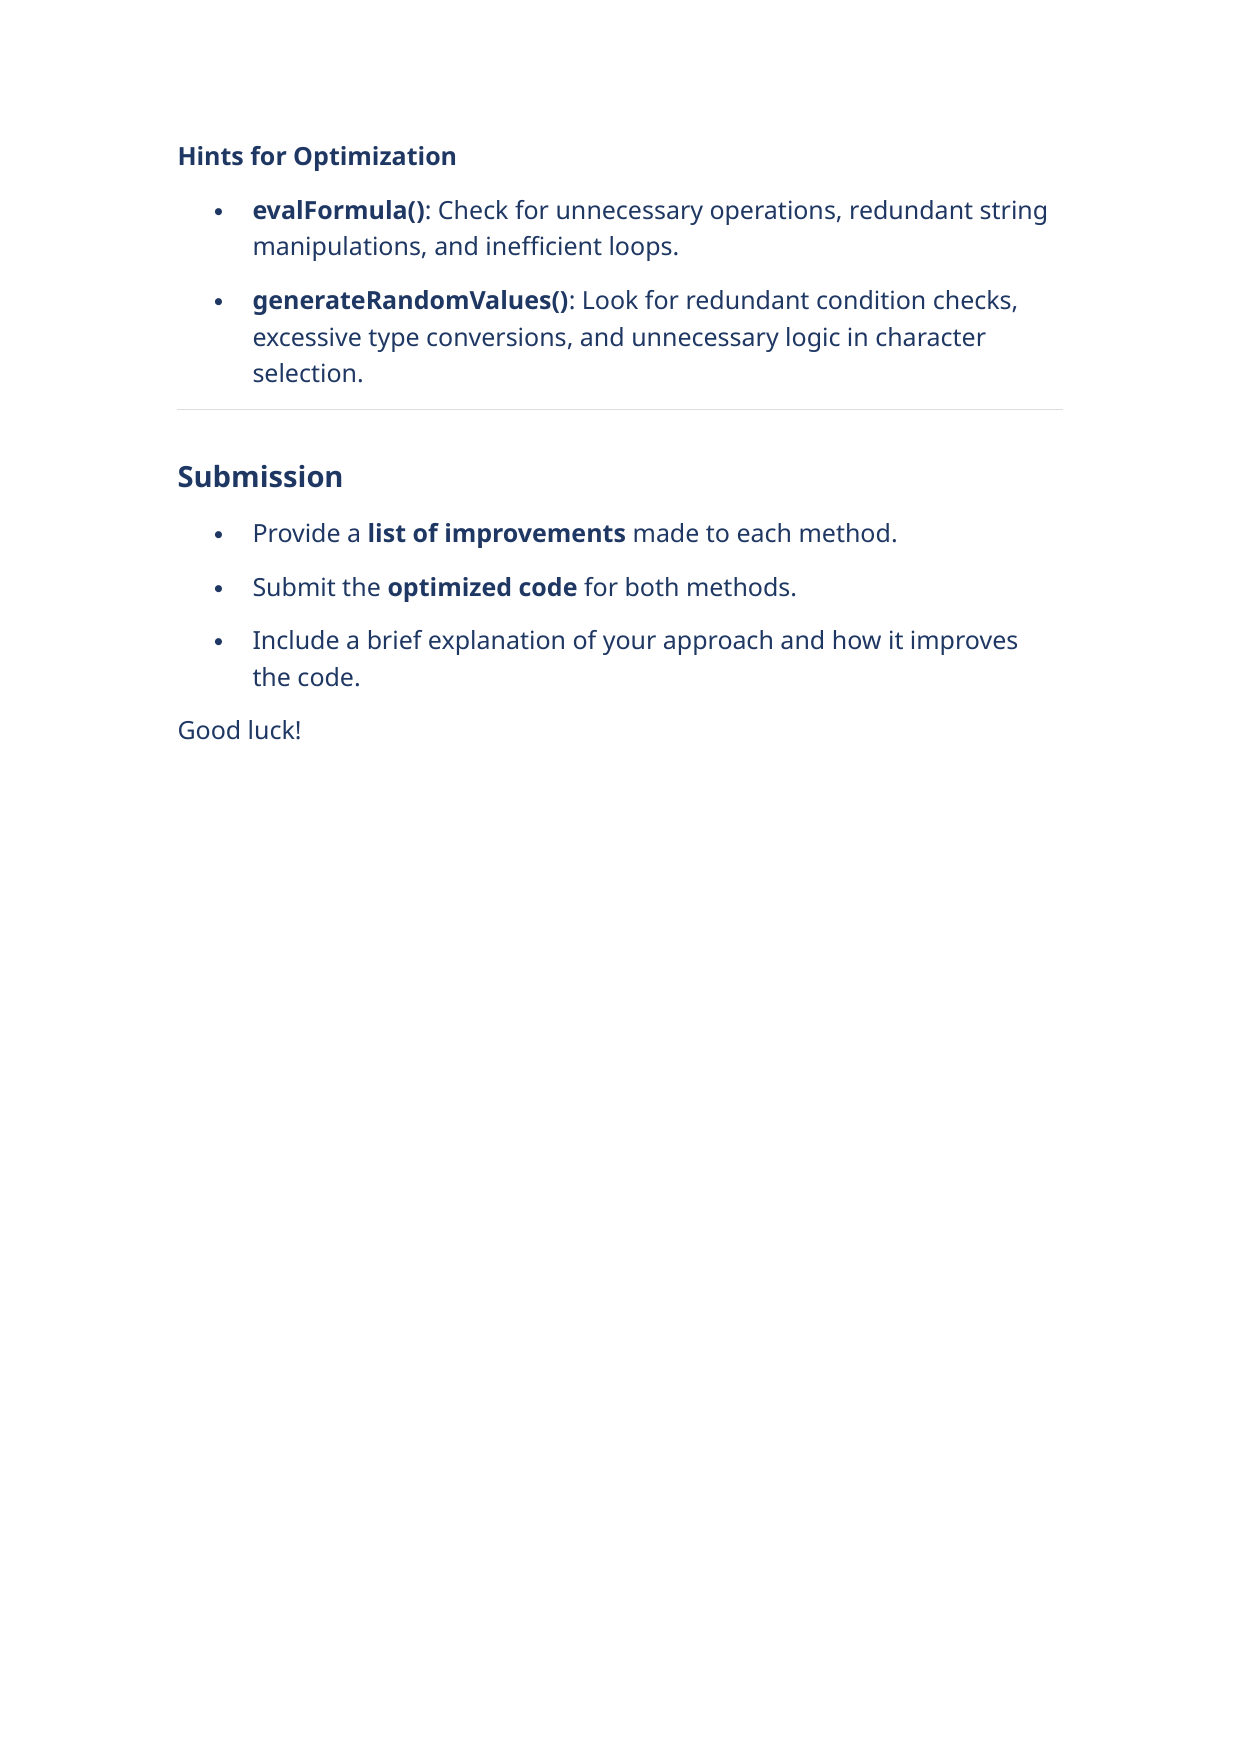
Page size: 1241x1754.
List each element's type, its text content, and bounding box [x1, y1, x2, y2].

list generateRandomValues(): Look for redundant condition checks, excessive type conversions, and unnecessary logic in character selection. [215, 282, 1063, 390]
text Submission [177, 456, 1063, 496]
text Hints for Optimization [177, 139, 1063, 173]
text Good luck! [177, 713, 1063, 747]
list evalFormula(): Check for unnecessary operations, redundant string manipulations, and inefficient loops. [215, 192, 1063, 263]
list Provide a list of improvements made to each method. [215, 516, 1063, 550]
list Submit the optimized code for both methods. [215, 569, 1063, 603]
list Include a brief explanation of your approach and how it improves the code. [215, 623, 1063, 693]
